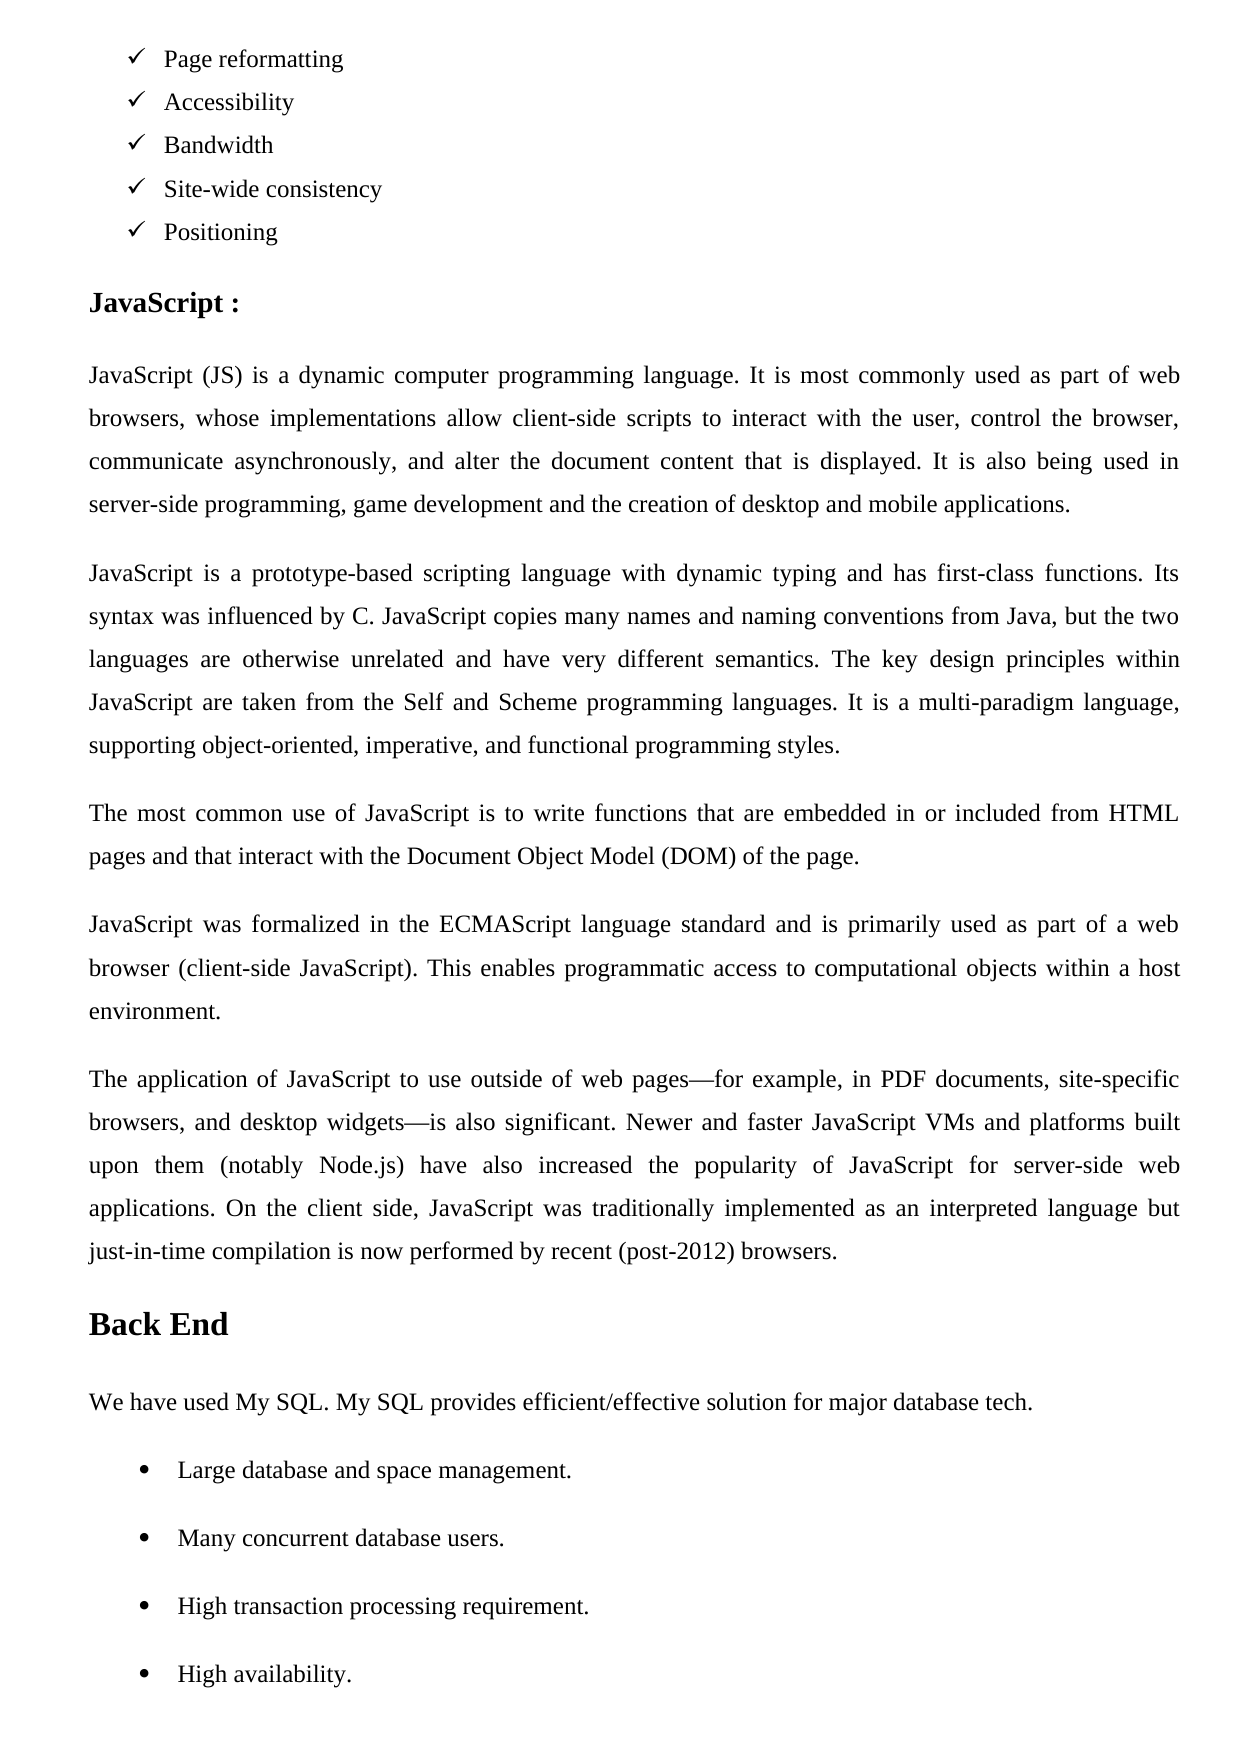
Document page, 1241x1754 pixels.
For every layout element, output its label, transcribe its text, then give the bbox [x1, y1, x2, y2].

list Accessibility [126, 87, 1181, 116]
list Many concurrent database users. [140, 1523, 1181, 1552]
text JavaScript (JS) is a dynamic computer programming language. It is most commonly used as part of web browsers, whose implementations allow client-side scripts to interact with the user, control the browser, communicate asynchronously, and alter the document content that is displayed. It is also being used in server-side programming, game development and the creation of desktop and mobile applications. [89, 360, 1181, 518]
text We have used My SQL. My SQL provides efficient/effective solution for major database tech. [89, 1387, 1181, 1416]
list Page reformatting [126, 44, 1181, 73]
text JavaScript is a prototype-based scripting language with dynamic typing and has first-class functions. Its syntax was influenced by C. JavaScript copies many names and naming conventions from Java, but the two languages are otherwise unrelated and have very different semantics. The key design principles within JavaScript are taken from the Self and Scheme programming languages. It is a multi-paradigm language, supporting object-oriented, imperative, and functional programming styles. [89, 558, 1181, 759]
text The most common use of JavaScript is to write functions that are embedded in or included from HTML pages and that interact with the Document Object Model (DOM) of the page. [89, 798, 1181, 870]
text JavaScript : [89, 285, 1181, 318]
text JavaScript was formalized in the ECMAScript language standard and is primarily used as part of a web browser (client-side JavaScript). This enables programmatic access to computational objects within a host environment. [89, 909, 1181, 1024]
list Site-wide consistency [126, 174, 1181, 202]
list Positioning [126, 217, 1181, 246]
list High transaction processing requirement. [140, 1591, 1181, 1620]
text Back End [89, 1304, 1181, 1343]
text The application of JavaScript to use outside of web pages—for example, in PDF documents, site-specific browsers, and desktop widgets—is also significant. Newer and faster JavaScript VMs and platforms built upon them (notably Node.js) have also increased the popularity of JavaScript for server-side web applications. On the client side, JavaScript was traditionally implemented as an interpreted language but just-in-time compilation is now performed by recent (post-2012) browsers. [89, 1064, 1181, 1265]
list Large database and space management. [140, 1455, 1181, 1484]
list High availability. [140, 1659, 1181, 1688]
list Bandwidth [126, 131, 1181, 159]
